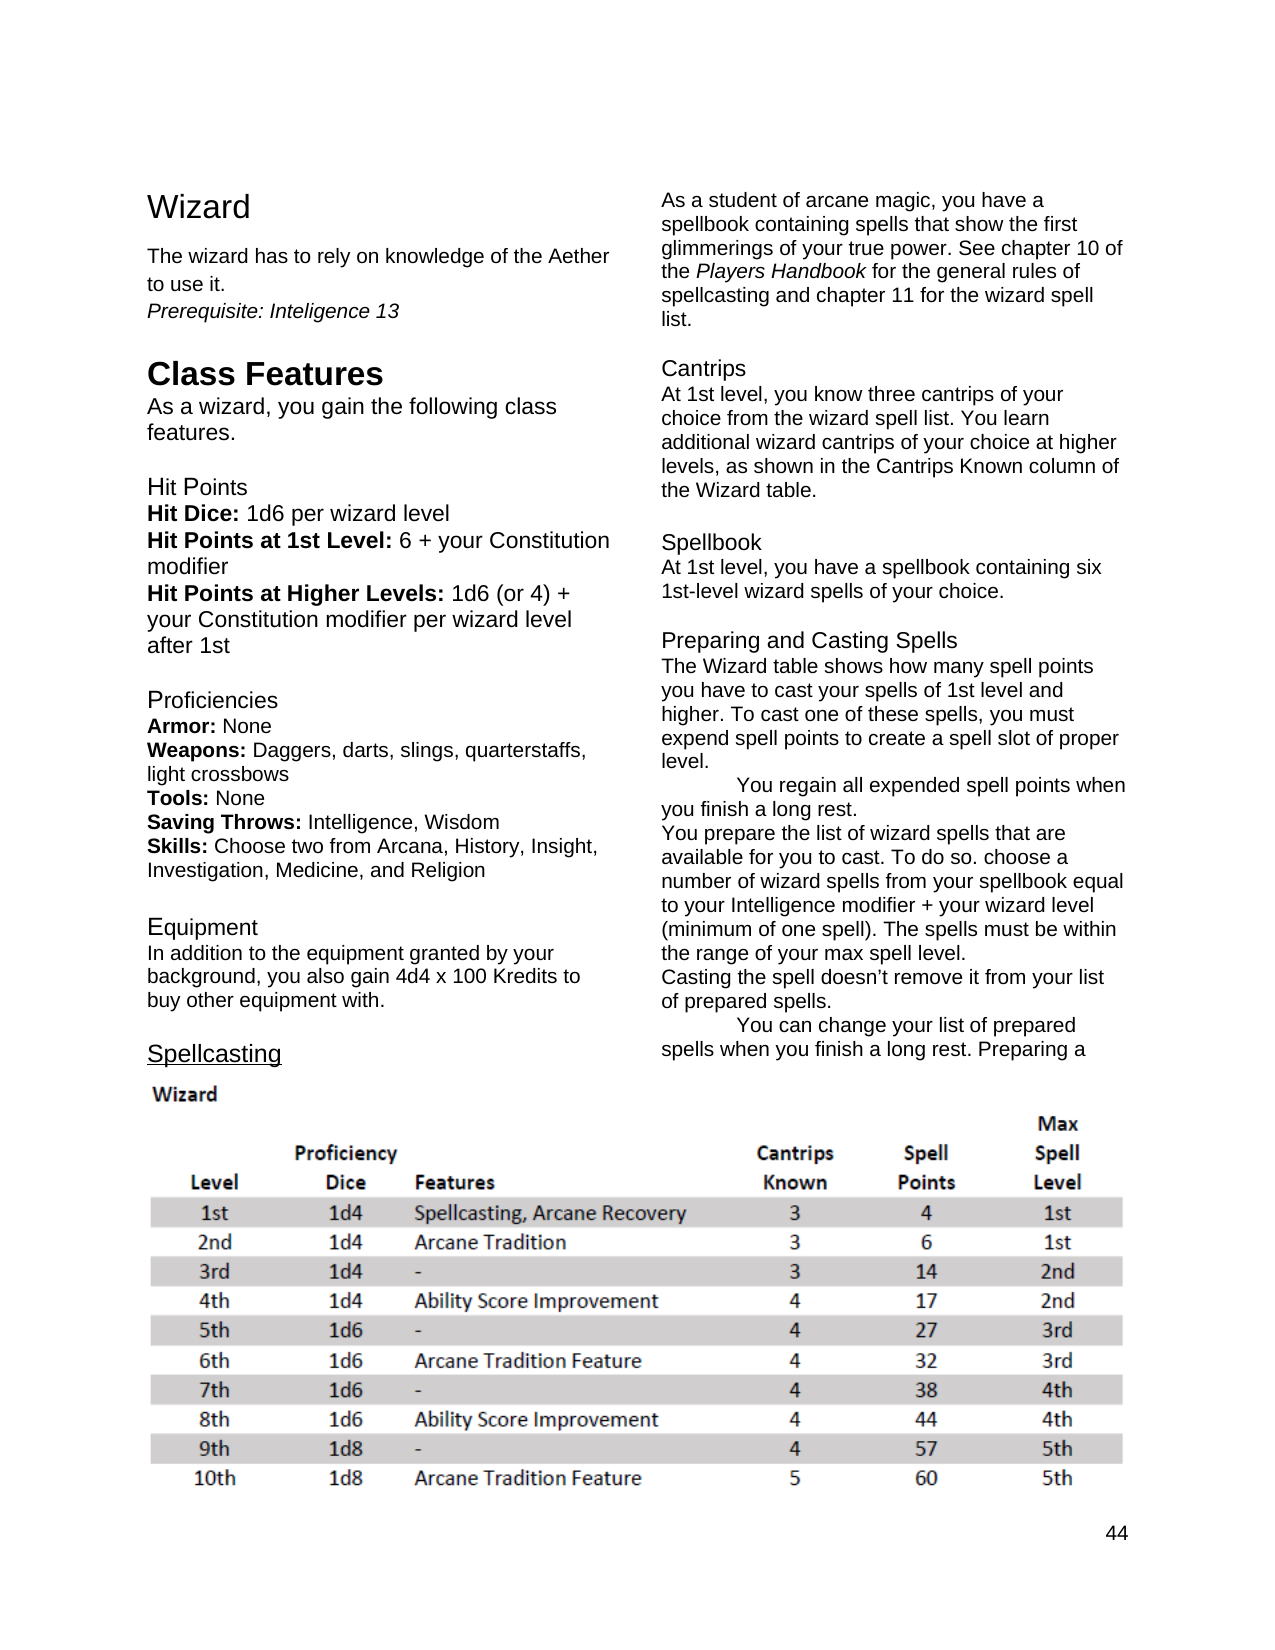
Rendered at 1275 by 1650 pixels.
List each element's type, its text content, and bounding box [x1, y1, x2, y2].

text The wizard has to rely on knowledge of the Aether to use it. [147, 244, 614, 296]
text Hit Points [147, 472, 612, 500]
text Hit Dice: 1d6 per wizard level [147, 500, 612, 527]
text At 1st level, you have a spellbook containing six 1st-level wizard spells of your choice. [661, 555, 1127, 603]
text You can change your list of prepared spells when you finish a long rest. Preparing a new list of wizard spells requires time spent studying your spellbook and memorizing the incantations and gestures you must make to cast the spell: at least 1 minute per spell level for each spell on your list. [661, 1013, 1127, 1061]
text Skills: Choose two from Arcana, History, Insight, Investigation, Medicine, and Religion [147, 833, 612, 881]
text Class Features [147, 354, 612, 393]
text Casting the spell doesn’t remove it from your list of prepared spells. [661, 965, 1127, 1013]
text As a student of arcane magic, you have a spellbook containing spells that show the first glimmerings of your true power. See chapter 10 of the Players Handbook for the general rules of spellcasting and chapter 11 for the wizard spell list. [661, 187, 1127, 331]
text In addition to the equipment granted by your background, you also gain 4d4 x 100 Kredits to buy other equipment with. [147, 940, 612, 1012]
text Prerequisite: Inteligence 13 [147, 299, 614, 323]
text Proficiencies [147, 685, 612, 714]
text Spellcasting [147, 1038, 612, 1067]
text Equipment [147, 912, 612, 940]
text As a wizard, you gain the following class features. [147, 393, 612, 445]
text Saving Throws: Intelligence, Wisdom [147, 809, 612, 833]
text Spellbook [661, 529, 1127, 555]
picture [150, 1079, 1124, 1500]
text Armor: None [147, 714, 612, 738]
text At 1st level, you know three cantrips of your choice from the wizard spell list. You learn additional wizard cantrips of your choice at higher levels, as shown in the Cantrips Known column of the Wizard table. [661, 382, 1127, 501]
text Cantrips [661, 355, 1127, 382]
text Hit Points at Higher Levels: 1d6 (or 4) + your Constitution modifier per wizard level after 1st [147, 579, 612, 658]
text Weapons: Daggers, darts, slings, quarterstaffs, light crossbows [147, 738, 612, 786]
text Preparing and Casting Spells [661, 627, 1127, 653]
text You regain all expended spell points when you finish a long rest. [661, 773, 1127, 821]
text Tools: None [147, 786, 612, 809]
text You prepare the list of wizard spells that are available for you to cast. To do so. choose a number of wizard spells from your spellbook equal to your Intelligence modifier + your wizard level (minimum of one spell). The spells must be within the range of your max spell level. [661, 821, 1127, 965]
text Hit Points at 1st Level: 6 + your Constitution modifier [147, 527, 612, 579]
text The Wizard table shows how many spell points you have to cast your spells of 1st level and higher. To cast one of these spells, you must expend spell points to create a spell slot of proper level. [661, 653, 1127, 773]
subtitle Wizard [147, 187, 614, 226]
